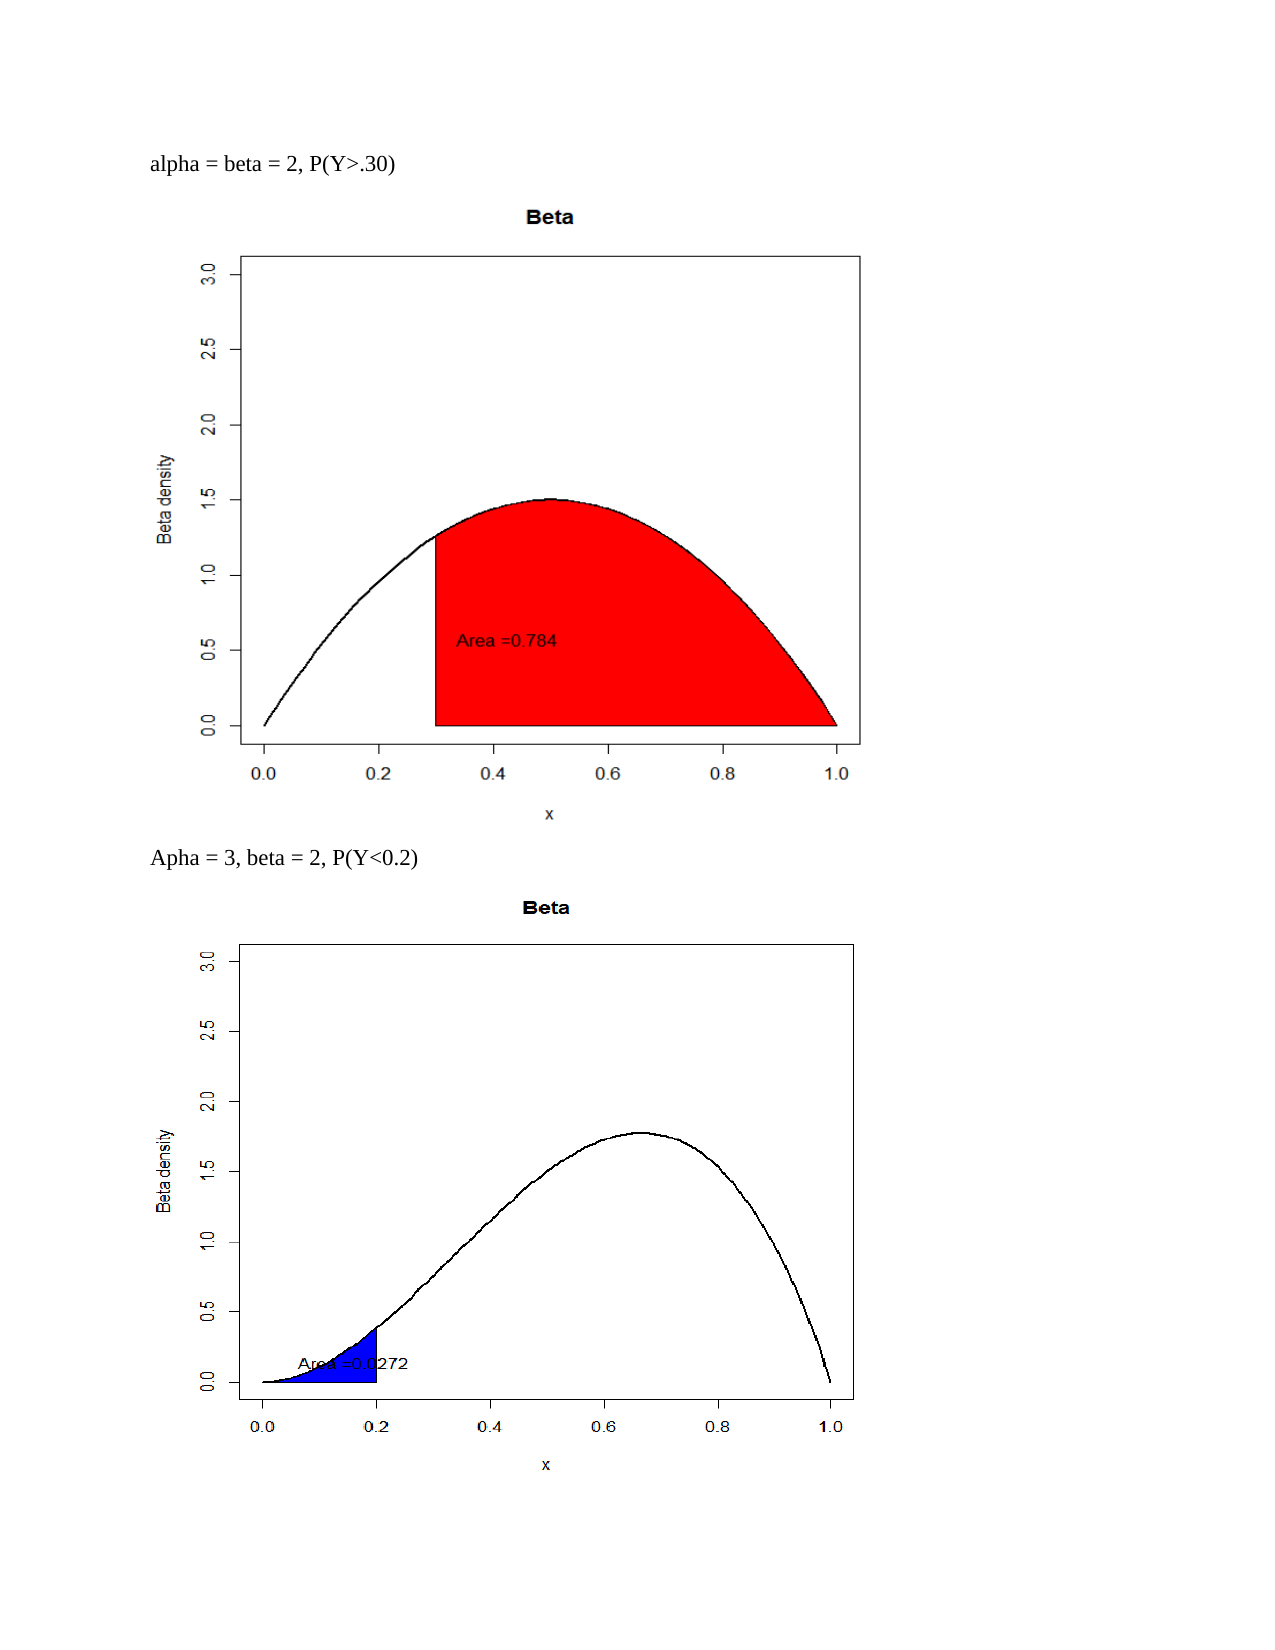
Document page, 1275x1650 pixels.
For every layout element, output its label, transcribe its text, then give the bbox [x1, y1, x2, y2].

picture [150, 870, 901, 1492]
text Apha = 3, beta = 2, P(Y<0.2) [150, 843, 1125, 870]
picture [150, 176, 907, 844]
text alpha = beta = 2, P(Y>.30) [150, 150, 1125, 176]
